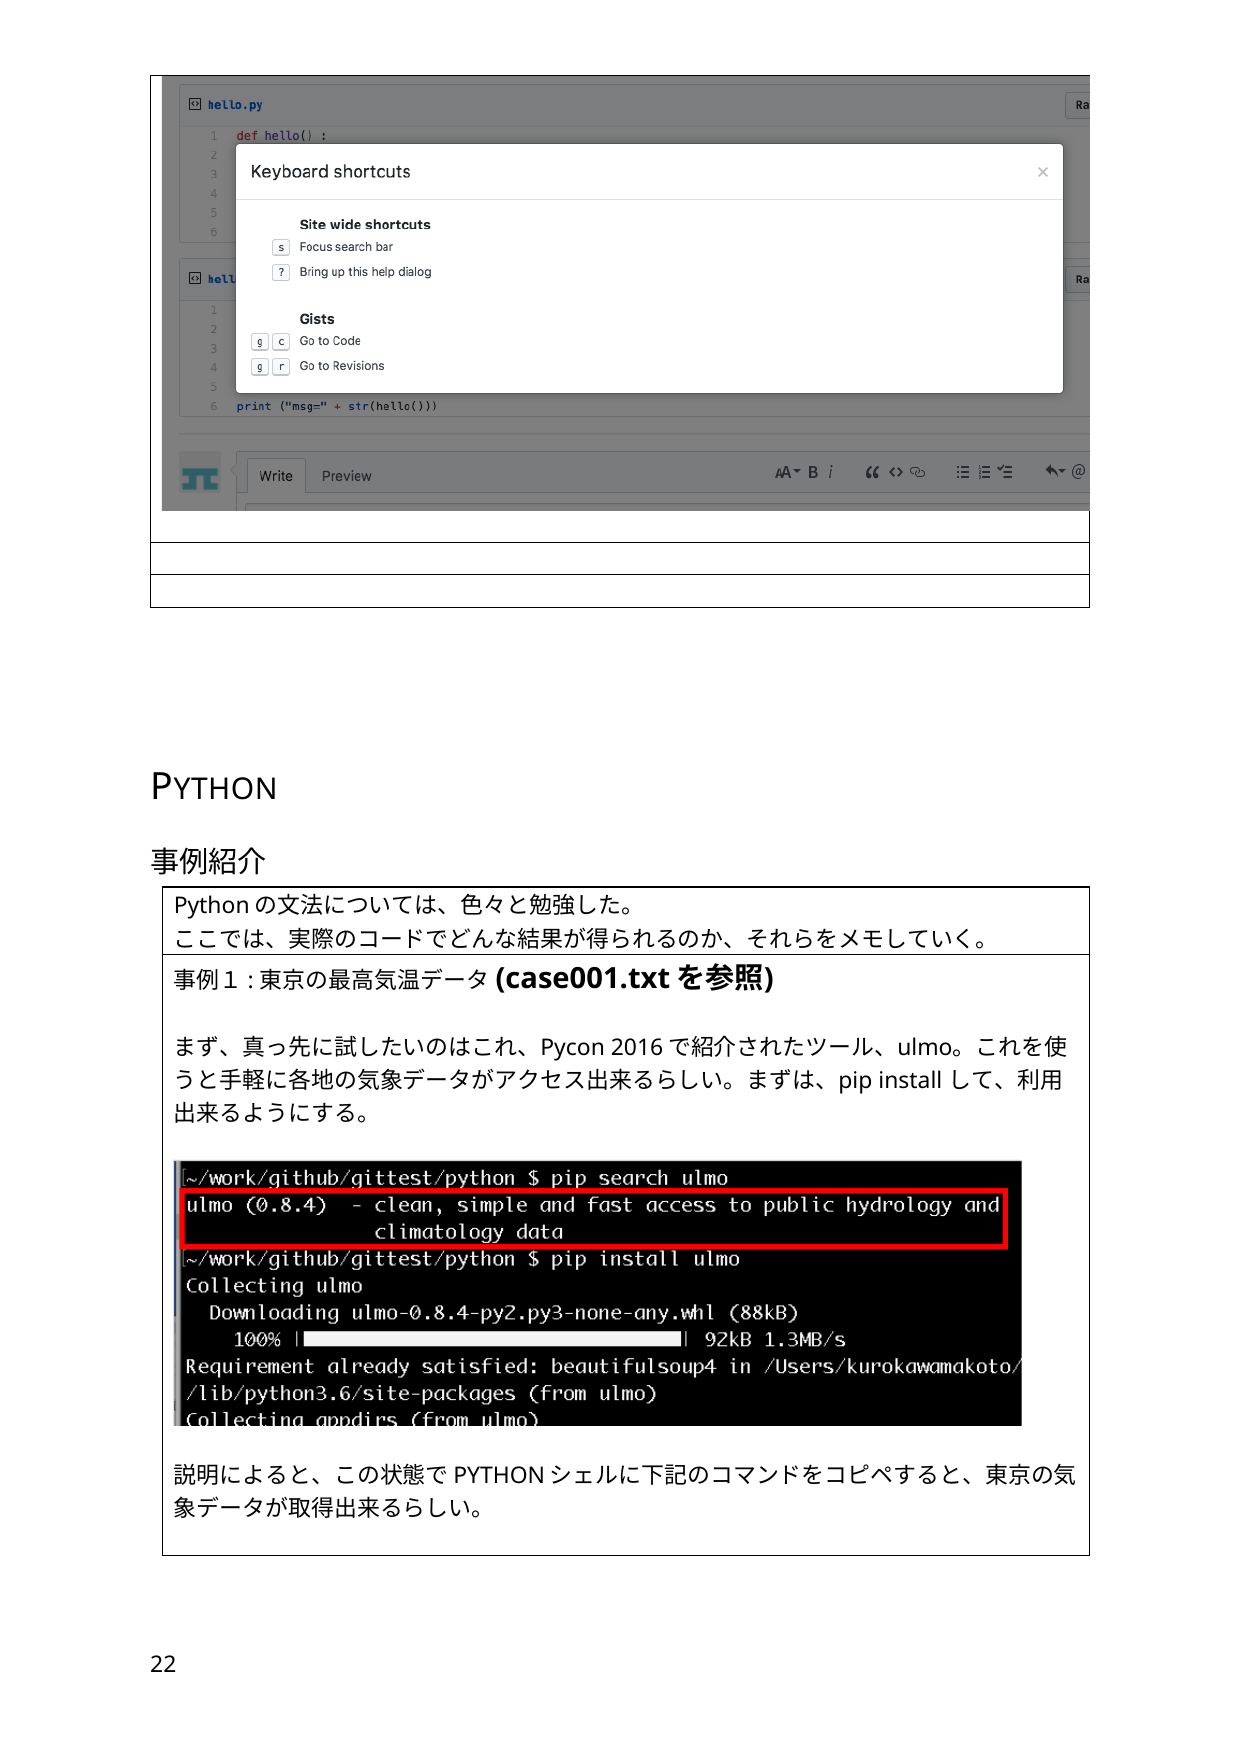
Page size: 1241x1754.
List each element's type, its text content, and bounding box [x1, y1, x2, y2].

subtitle 事例紹介 [150, 839, 1090, 881]
table_header Pythonの文法については、色々と勉強した。 ここでは、実際のコードでどんな結果が得られるのか、それらをメモしていく。 [163, 888, 1089, 954]
picture [173, 1159, 1022, 1426]
table_cell [151, 543, 1089, 574]
table_cell [151, 575, 1089, 607]
table_header ? キーを押すと、ヘルプを呼び出すことが出来る。 [151, 76, 1089, 542]
subtitle Python [150, 759, 1090, 810]
picture [161, 76, 1090, 511]
